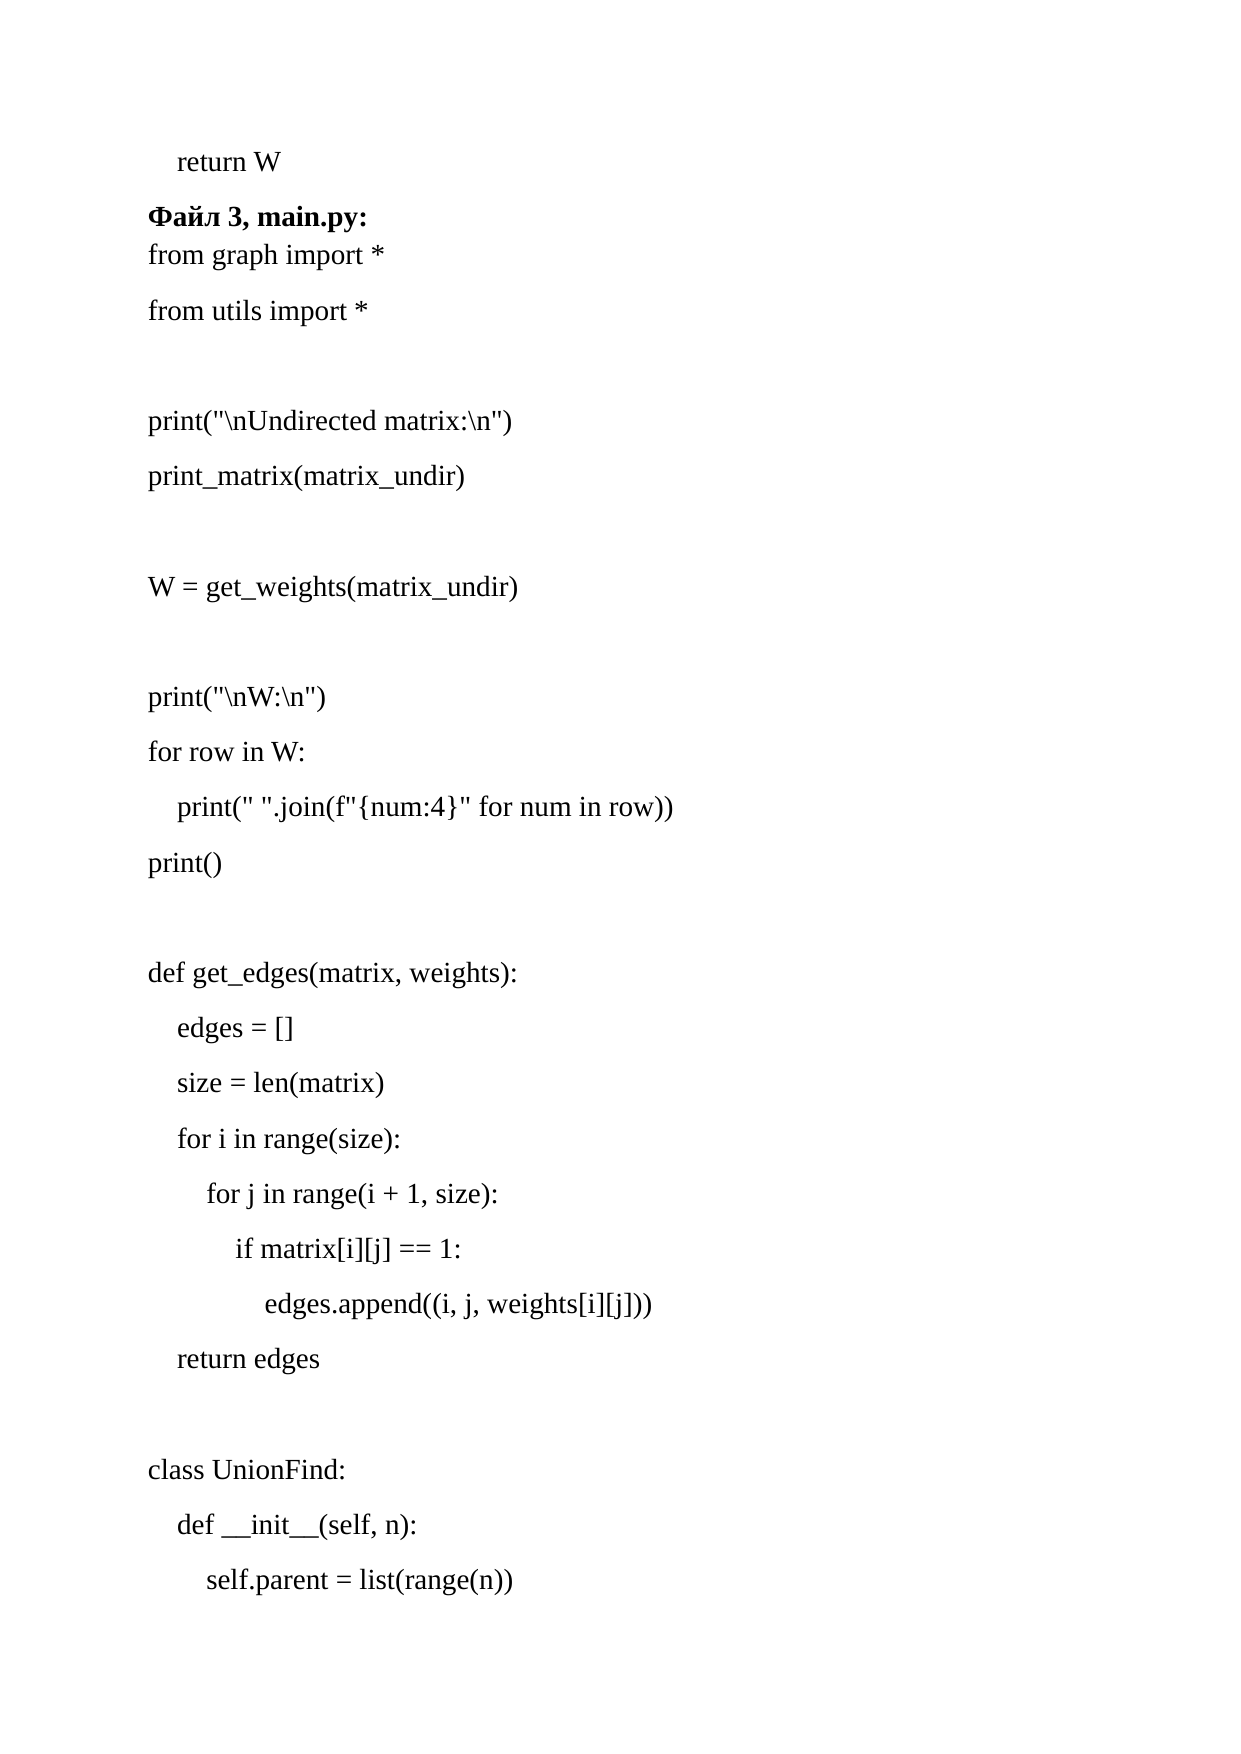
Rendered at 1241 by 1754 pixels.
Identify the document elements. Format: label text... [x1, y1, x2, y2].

text for j in range(i + 1, size): [148, 1176, 1152, 1209]
text edges = [] [148, 1010, 1152, 1044]
text for row in W: [148, 734, 1152, 768]
text print_matrix(matrix_undir) [148, 458, 1152, 492]
text self.parent = list(range(n)) [148, 1562, 1152, 1596]
text for i in range(size): [148, 1121, 1152, 1154]
text return W [148, 144, 1152, 177]
text return edges [148, 1342, 1152, 1375]
text print() [148, 845, 1152, 878]
text def get_edges(matrix, weights): [148, 955, 1152, 989]
text W = get_weights(matrix_undir) [148, 569, 1152, 602]
text print("\nW:\n") [148, 679, 1152, 713]
text edges.append((i, j, weights[i][j])) [148, 1286, 1152, 1320]
text print("\nUndirected matrix:\n") [148, 403, 1152, 437]
text size = len(matrix) [148, 1066, 1152, 1099]
text print(" ".join(f"{num:4}" for num in row)) [148, 789, 1152, 823]
text if matrix[i][j] == 1: [148, 1231, 1152, 1265]
text def __init__(self, n): [148, 1507, 1152, 1541]
text Файл 3, main.py: from graph import * [148, 199, 1152, 271]
text class UnionFind: [148, 1452, 1152, 1486]
text from utils import * [148, 293, 1152, 326]
